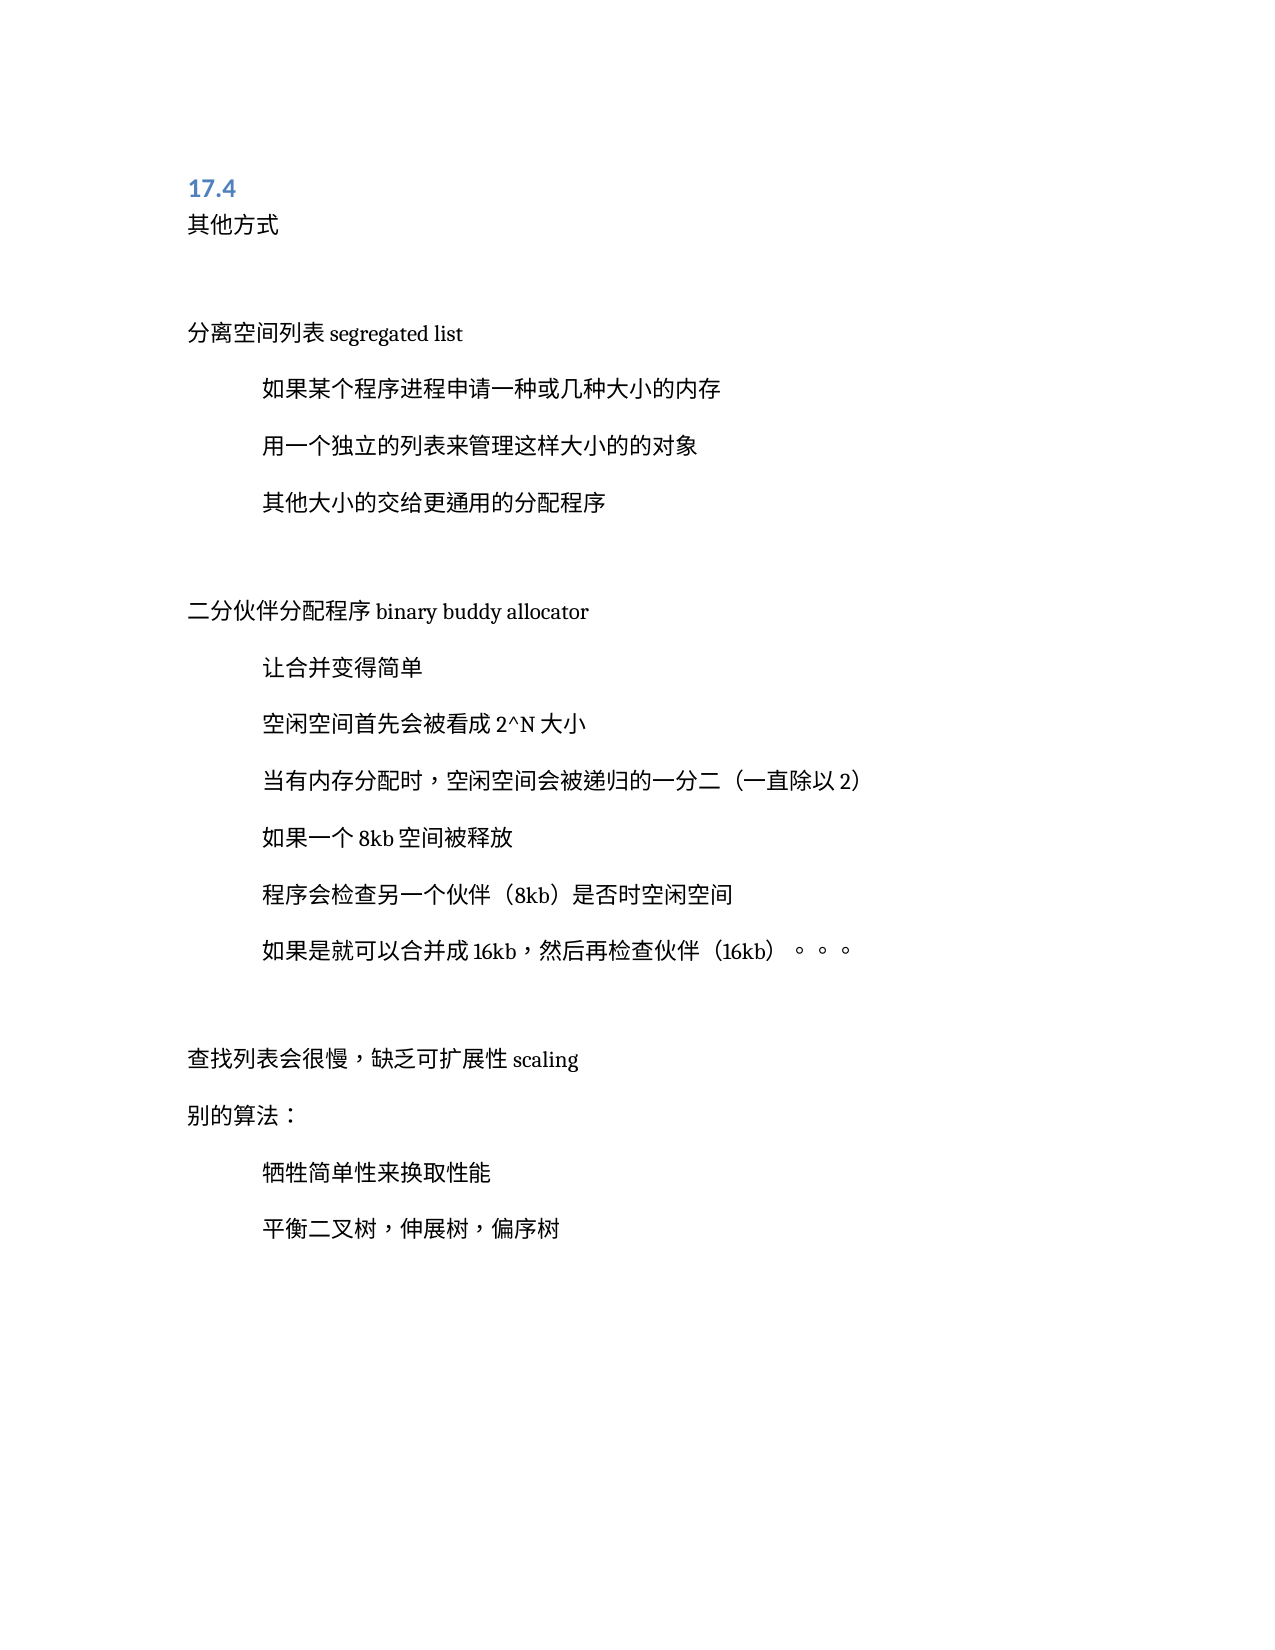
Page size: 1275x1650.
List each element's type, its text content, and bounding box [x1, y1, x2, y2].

text 让合并变得简单 [187, 651, 1087, 683]
text 空闲空间首先会被看成2^N大小 [187, 708, 1087, 739]
text 程序会检查另一个伙伴（8kb）是否时空闲空间 [187, 878, 1087, 910]
text 查找列表会很慢，缺乏可扩展性scaling [187, 1043, 1087, 1074]
text 牺牲简单性来换取性能 [187, 1157, 1087, 1188]
text 其他方式 [187, 209, 1087, 240]
text 如果是就可以合并成16kb，然后再检查伙伴（16kb）。。。 [187, 935, 1087, 967]
text 当有内存分配时，空闲空间会被递归的一分二（一直除以2） [187, 765, 1087, 796]
text 其他大小的交给更通用的分配程序 [187, 487, 1087, 518]
text 平衡二叉树，伸展树，偏序树 [187, 1213, 1087, 1245]
text 如果一个8kb空间被释放 [187, 822, 1087, 853]
text 别的算法： [187, 1100, 1087, 1131]
text 如果某个程序进程申请一种或几种大小的内存 [187, 373, 1087, 404]
text 二分伙伴分配程序binary buddy allocator [187, 595, 1087, 626]
text 用一个独立的列表来管理这样大小的的对象 [187, 430, 1087, 461]
subtitle 17.4 [187, 171, 1087, 204]
text 分离空间列表segregated list [187, 317, 1087, 348]
